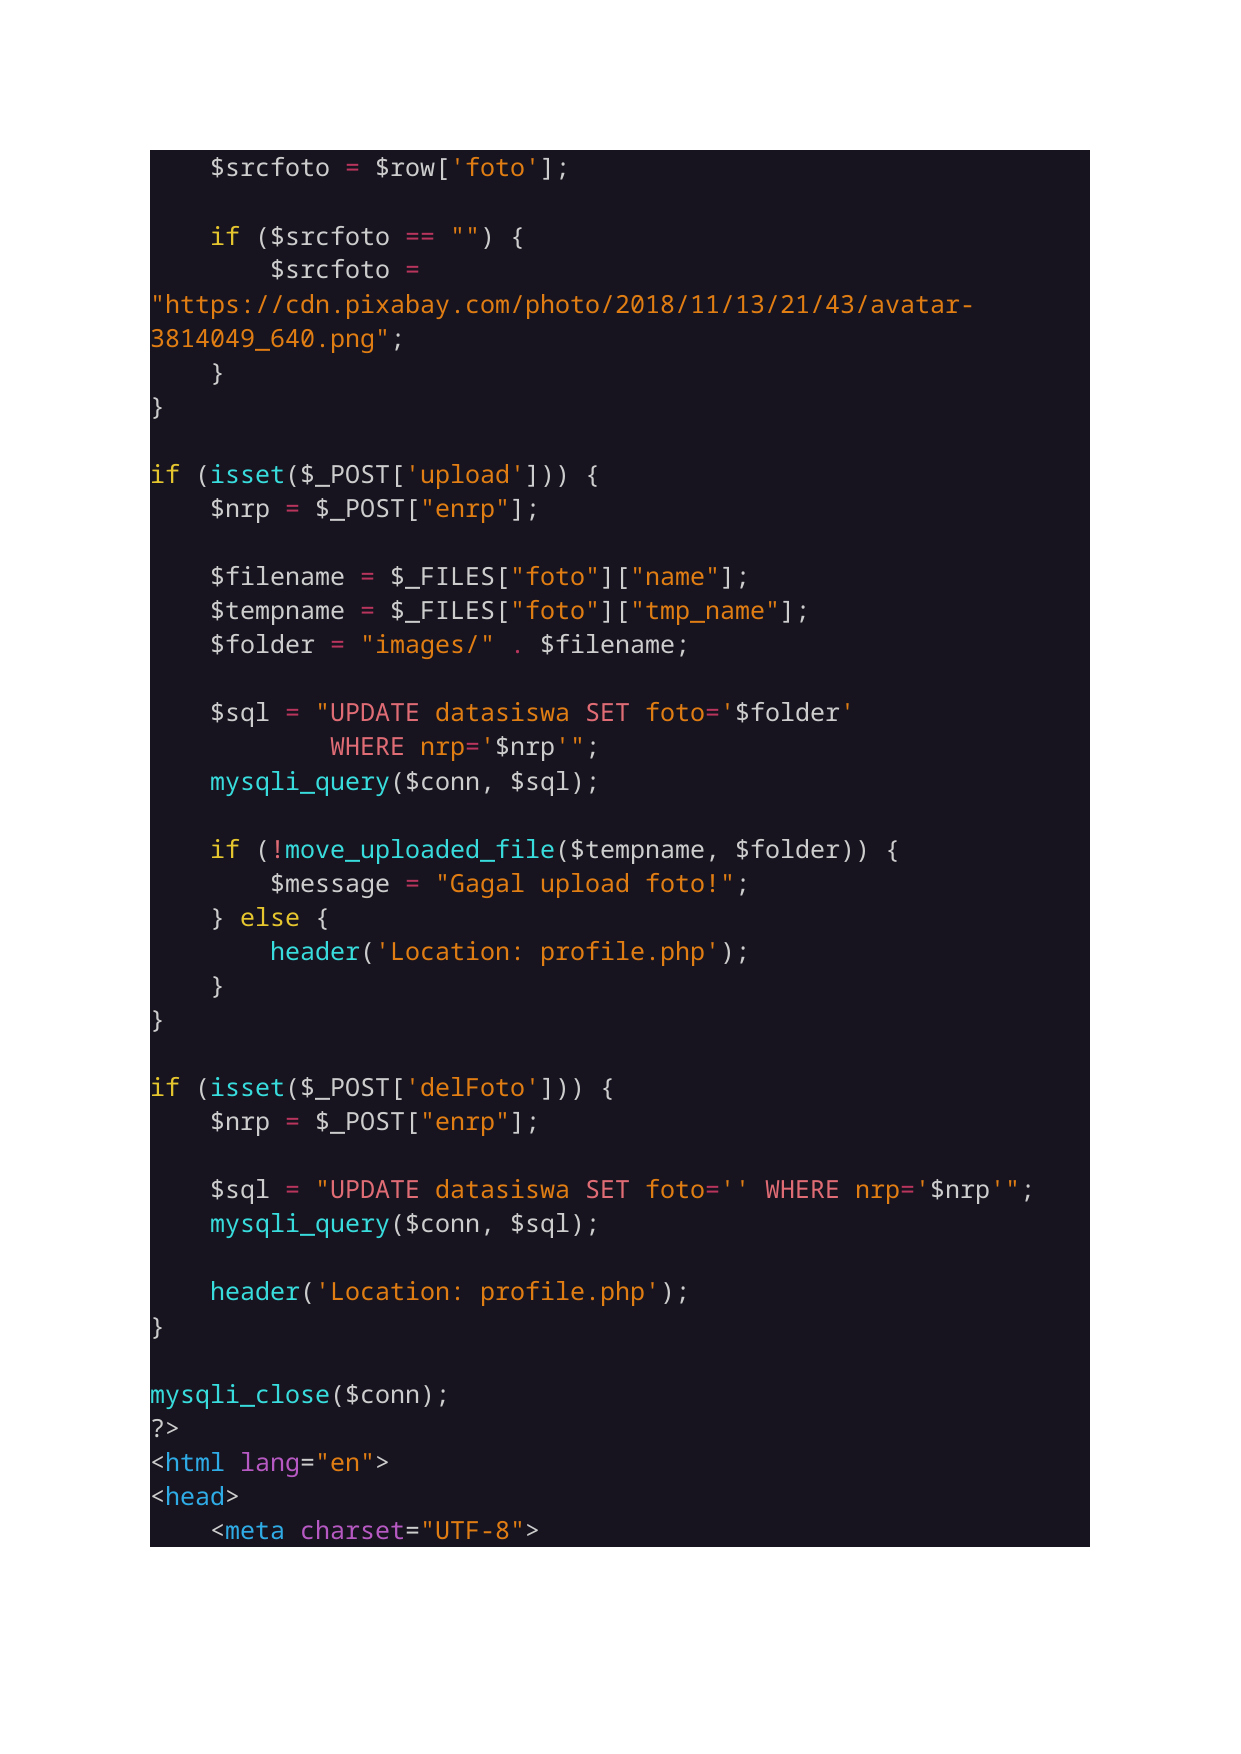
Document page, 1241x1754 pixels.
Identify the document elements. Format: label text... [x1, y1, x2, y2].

text header('Location: profile.php'); [150, 1274, 1090, 1308]
text $folder = "images/" . $filename; [150, 627, 1090, 661]
text mysqli_query($conn, $sql); [150, 763, 1090, 797]
text } [150, 388, 1090, 422]
text if ($srcfoto == "") { [150, 218, 1090, 252]
text } [150, 1002, 1090, 1036]
text <meta charset="UTF-8"> [150, 1512, 1090, 1547]
text $message = "Gagal upload foto!"; [150, 865, 1090, 899]
text } [150, 1308, 1090, 1342]
text $tempname = $_FILES["foto"]["tmp_name"]; [150, 593, 1090, 627]
text if (!move_uploaded_file($tempname, $folder)) { [150, 831, 1090, 865]
text ?> [150, 1410, 1090, 1444]
text <head> [150, 1478, 1090, 1512]
text $srcfoto = "https://cdn.pixabay.com/photo/2018/11/13/21/43/avatar-3814049_640.png"; [150, 252, 1090, 354]
text $sql = "UPDATE datasiswa SET foto='$folder' [150, 695, 1090, 729]
text mysqli_close($conn); [150, 1376, 1090, 1410]
text header('Location: profile.php'); [150, 933, 1090, 967]
text $nrp = $_POST["enrp"]; [150, 1104, 1090, 1138]
text } else { [150, 899, 1090, 933]
text WHERE nrp='$nrp'"; [150, 729, 1090, 763]
text <html lang="en"> [150, 1444, 1090, 1478]
text if (isset($_POST['upload'])) { [150, 457, 1090, 491]
text if (isset($_POST['delFoto'])) { [150, 1070, 1090, 1104]
text mysqli_query($conn, $sql); [150, 1206, 1090, 1240]
text $filename = $_FILES["foto"]["name"]; [150, 559, 1090, 593]
text $nrp = $_POST["enrp"]; [150, 491, 1090, 525]
text $sql = "UPDATE datasiswa SET foto='' WHERE nrp='$nrp'"; [150, 1172, 1090, 1206]
text } [150, 967, 1090, 1002]
text $srcfoto = $row['foto']; [150, 150, 1090, 184]
text } [150, 354, 1090, 388]
